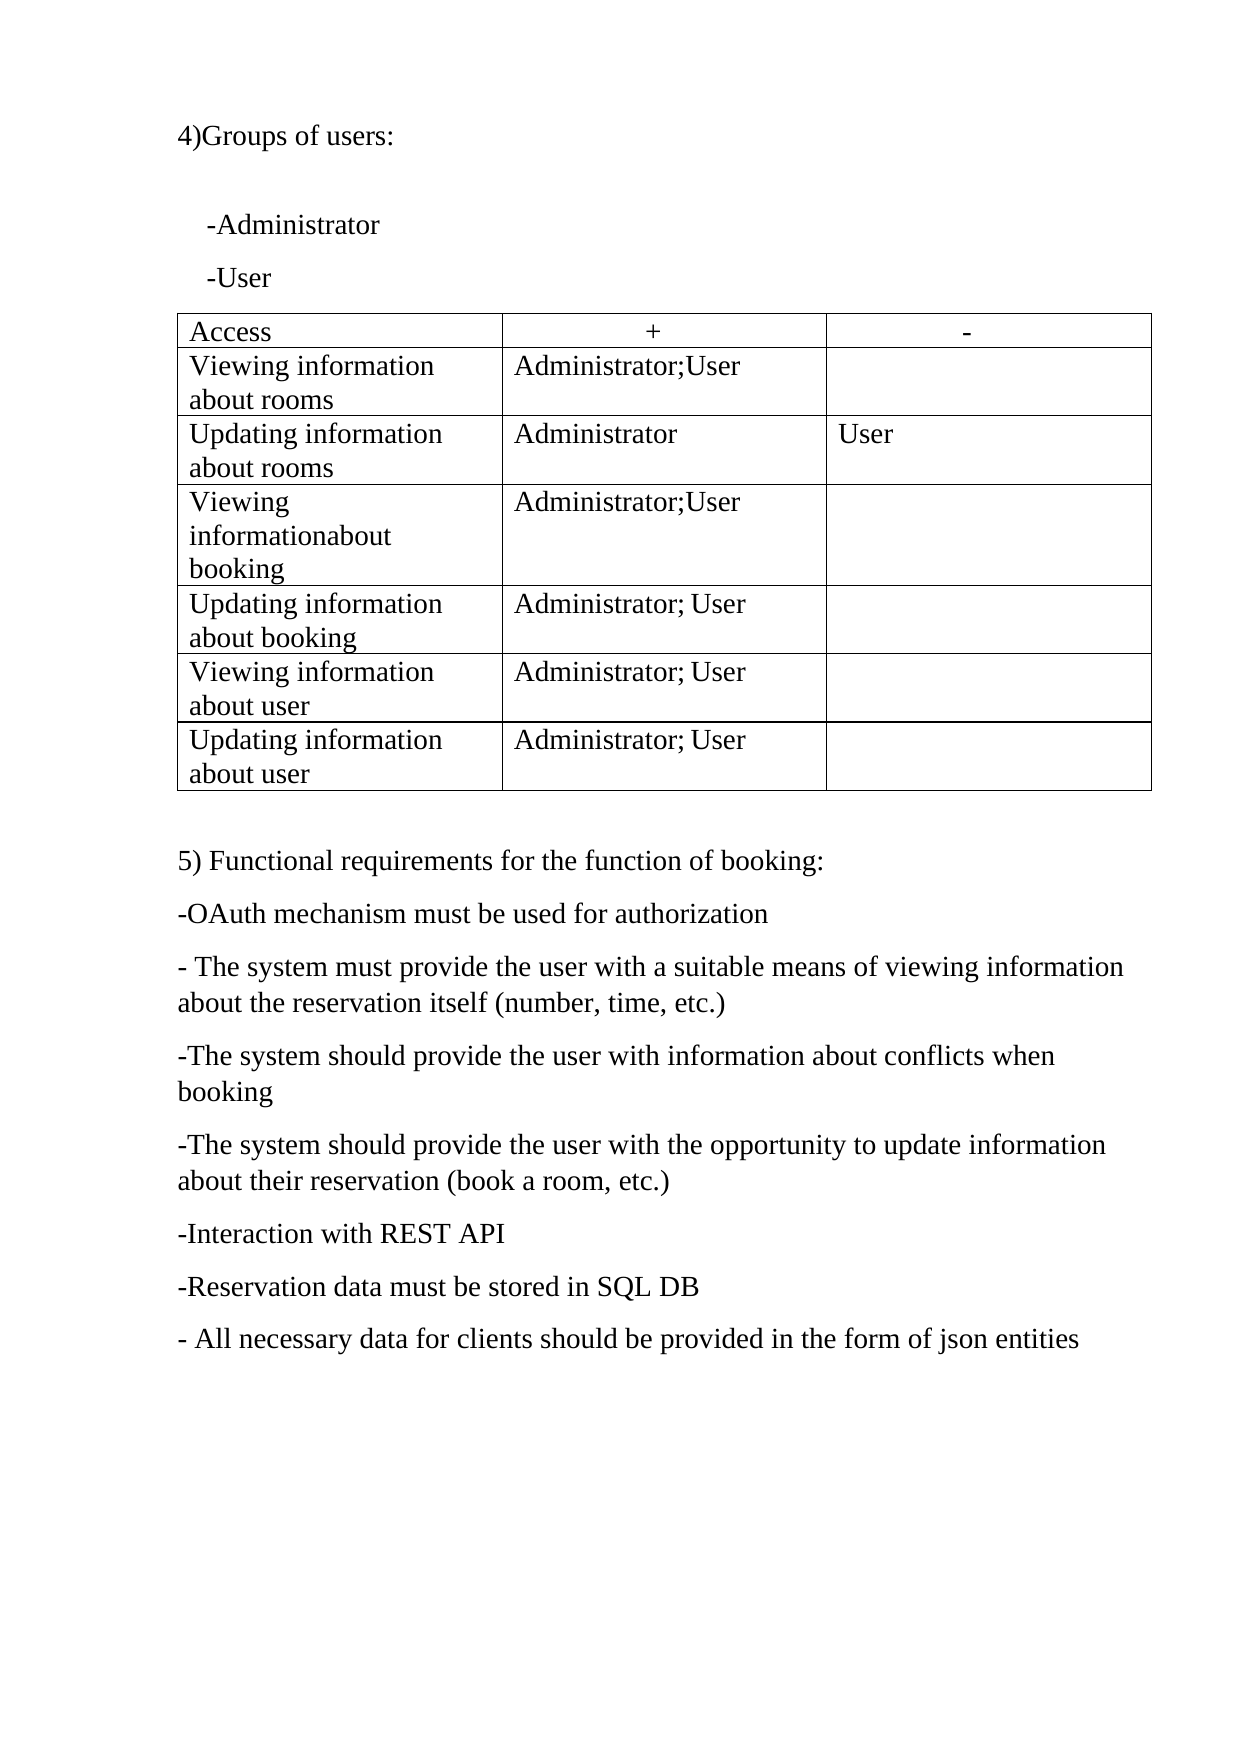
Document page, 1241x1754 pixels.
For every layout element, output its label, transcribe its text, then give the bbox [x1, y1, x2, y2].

text 4)Groups of users: [177, 118, 1152, 152]
table_cell Administrator; User [503, 586, 826, 653]
table_cell [827, 586, 1151, 653]
table_header - [827, 314, 1151, 347]
text -Administrator [177, 171, 1152, 241]
table_cell Administrator;User [503, 348, 826, 415]
table_cell Viewing informationabout booking [178, 485, 502, 585]
text -User [177, 260, 1152, 293]
text -Reservation data must be stored in SQL DB [177, 1269, 1152, 1302]
table_cell [827, 723, 1151, 789]
table_cell Administrator; User [503, 723, 826, 789]
table_cell Viewing information about rooms [178, 348, 502, 415]
table_cell [827, 654, 1151, 721]
table_cell [827, 348, 1151, 415]
text -The system should provide the user with the opportunity to update information about their reservation (book a room, etc.) [177, 1127, 1152, 1197]
table_cell Updating information about user [178, 723, 502, 789]
table_cell Administrator; User [503, 654, 826, 721]
text 5) Functional requirements for the function of booking: [177, 843, 1152, 877]
table_cell Updating information about rooms [178, 416, 502, 483]
table_cell Updating information about booking [178, 586, 502, 653]
table_cell User [827, 416, 1151, 483]
text -Interaction with REST API [177, 1216, 1152, 1249]
table_cell [827, 485, 1151, 585]
table_header + [503, 314, 826, 347]
table_cell Administrator;User [503, 485, 826, 585]
table_header Access [178, 314, 502, 347]
table_cell Administrator [503, 416, 826, 483]
text -OAuth mechanism must be used for authorization [177, 896, 1152, 930]
text - All necessary data for clients should be provided in the form of json entities [177, 1322, 1152, 1355]
text - The system must provide the user with a suitable means of viewing information about the reservation itself (number, time, etc.) [177, 949, 1152, 1019]
text -The system should provide the user with information about conflicts when booking [177, 1038, 1152, 1108]
table_cell Viewing information about user [178, 654, 502, 721]
